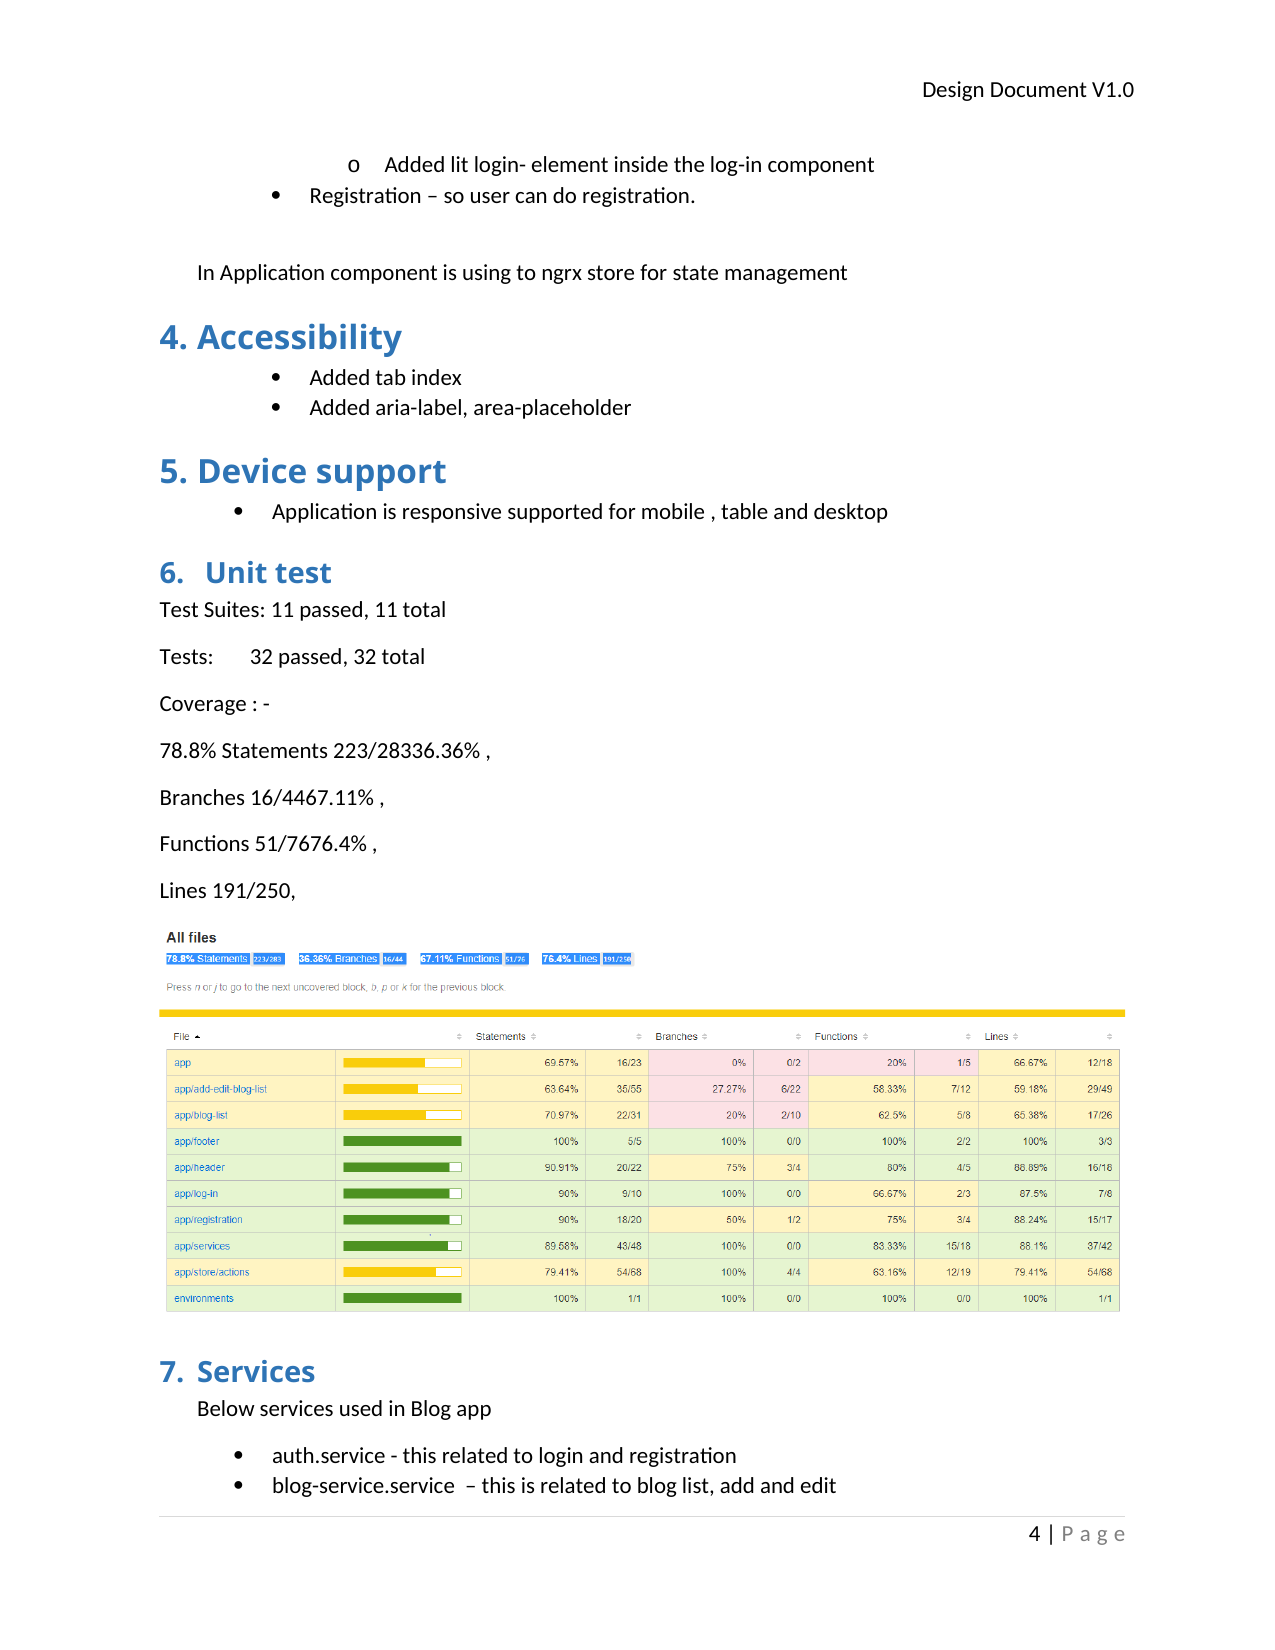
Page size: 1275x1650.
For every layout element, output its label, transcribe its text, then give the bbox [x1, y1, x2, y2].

text Functions 51/7676.4% , [159, 829, 1125, 857]
list Added aria-label, area-placeholder [272, 393, 1125, 421]
text Tests: 32 passed, 32 total [159, 642, 1125, 670]
list Added lit login- element inside the log-in component [347, 150, 1125, 179]
list auth.service - this related to login and registration [234, 1441, 1125, 1469]
text Coverage : - [159, 689, 1125, 717]
list Application is responsive supported for mobile , table and desktop [234, 497, 1125, 525]
text 78.8% Statements 223/28336.36% , [159, 736, 1125, 764]
list Registration – so user can do registration. [272, 181, 1125, 209]
subtitle Unit test [159, 552, 1125, 592]
subtitle Device support [159, 448, 1125, 493]
list blog-service.service – this is related to blog list, add and edit [234, 1471, 1125, 1499]
text In Application component is using to ngrx store for state management [197, 258, 1125, 287]
picture [159, 923, 1125, 1324]
text Lines 191/250, [159, 876, 1125, 904]
text Test Suites: 11 passed, 11 total [159, 595, 1125, 623]
subtitle Services [159, 1351, 1125, 1391]
text Below services used in Blog app [159, 1394, 1125, 1422]
subtitle Accessibility [159, 314, 1125, 359]
text Branches 16/4467.11% , [159, 783, 1125, 811]
list Added tab index [272, 363, 1125, 391]
